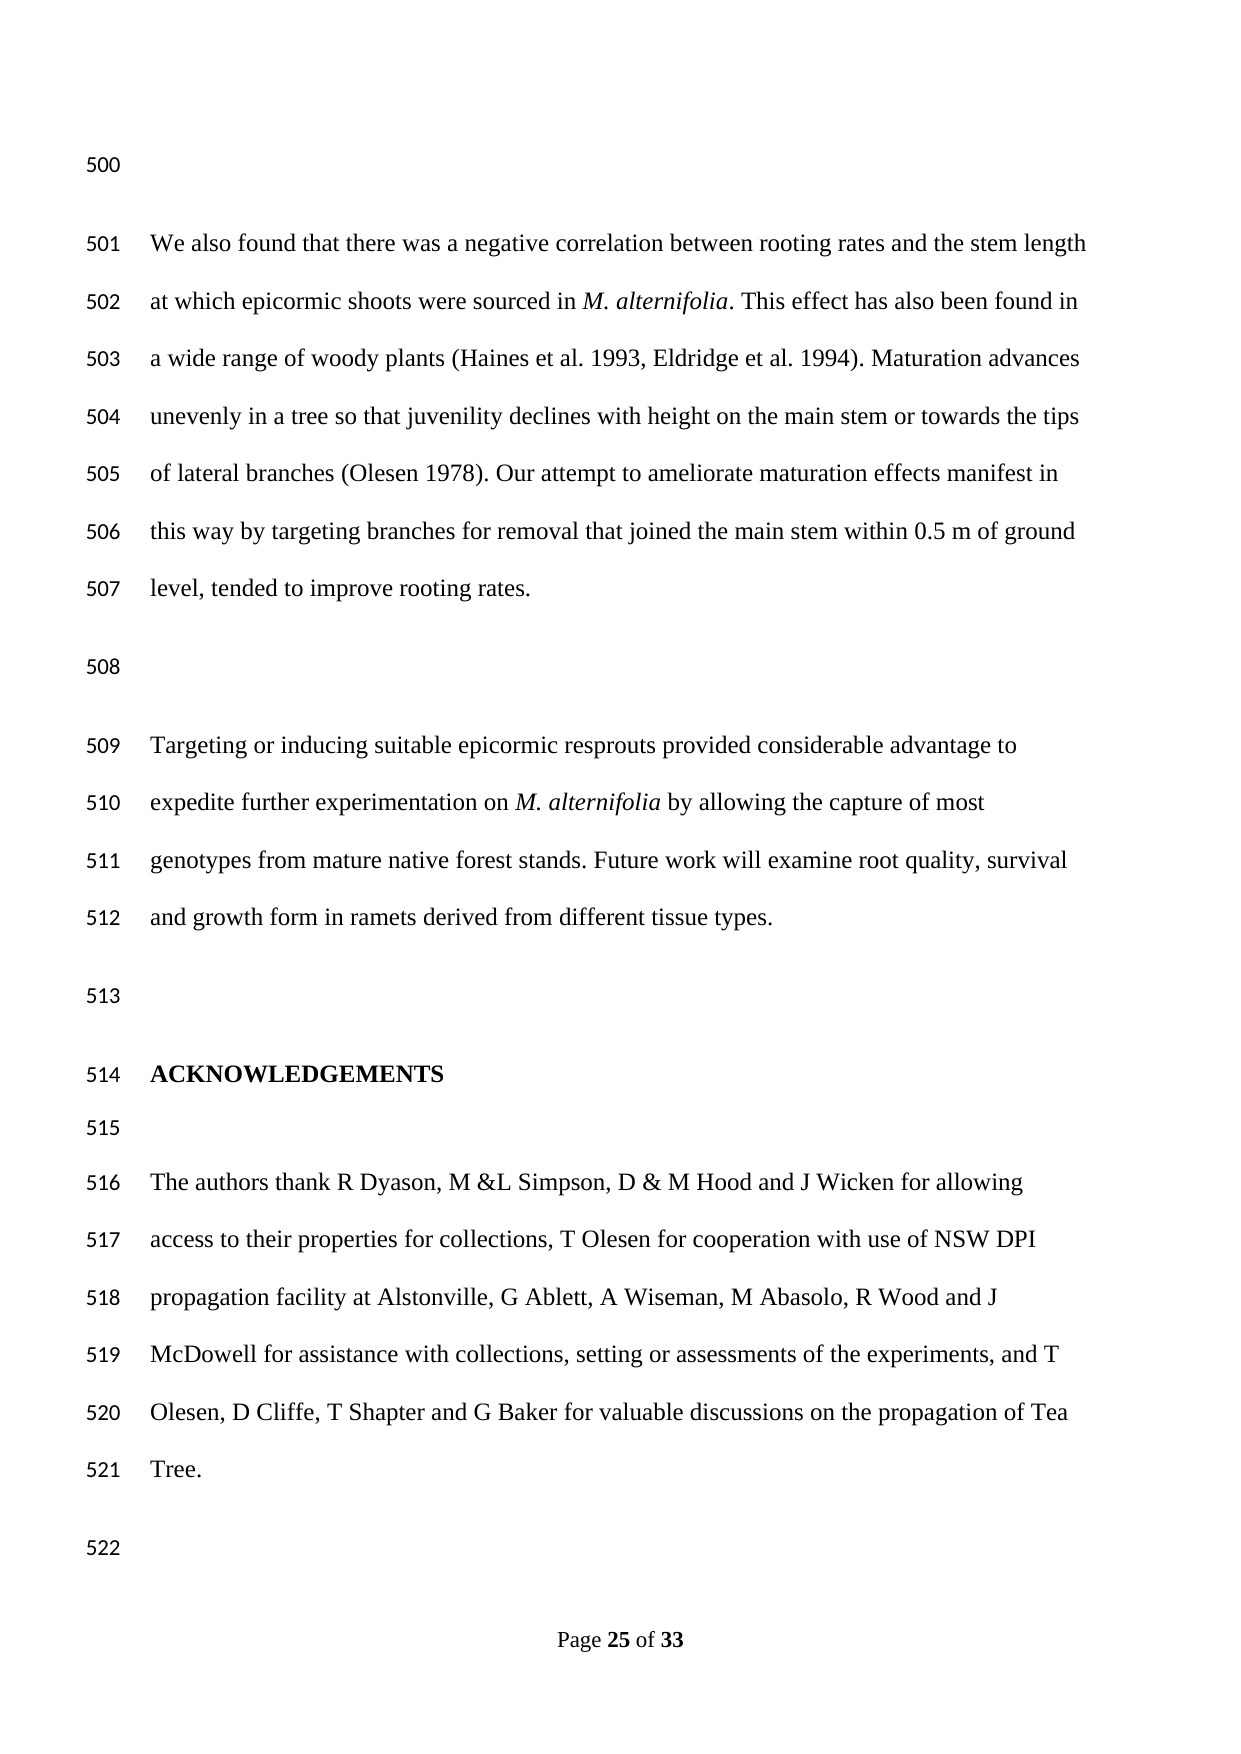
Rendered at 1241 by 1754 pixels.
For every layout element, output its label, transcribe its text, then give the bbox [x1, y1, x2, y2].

text The authors thank R Dyason, M &L Simpson, D & M Hood and J Wicken for allowing access to their properties for collections, T Olesen for cooperation with use of NSW DPI propagation facility at Alstonville, G Ablett, A Wiseman, M Abasolo, R Wood and J McDowell for assistance with collections, setting or assessments of the experiments, and T Olesen, D Cliffe, T Shapter and G Baker for valuable discussions on the propagation of Tea Tree. [150, 1167, 1090, 1483]
text Targeting or inducing suitable epicormic resprouts provided considerable advantage to expedite further experimentation on M. alternifolia by allowing the capture of most genotypes from mature native forest stands. Future work will examine root quality, survival and growth form in ramets derived from different tissue types. [150, 730, 1090, 931]
text ACKNOWLEDGEMENTS [150, 1059, 1090, 1088]
text We also found that there was a negative correlation between rooting rates and the stem length at which epicormic shoots were sourced in M. alternifolia. This effect has also been found in a wide range of woody plants (Haines et al. 1993, Eldridge et al. 1994). Maturation advances unevenly in a tree so that juvenility declines with height on the main stem or towards the tips of lateral branches (Olesen 1978). Our attempt to ameliorate maturation effects manifest in this way by targeting branches for removal that joined the main stem within 0.5 m of ground level, tended to improve rooting rates. [150, 228, 1090, 602]
